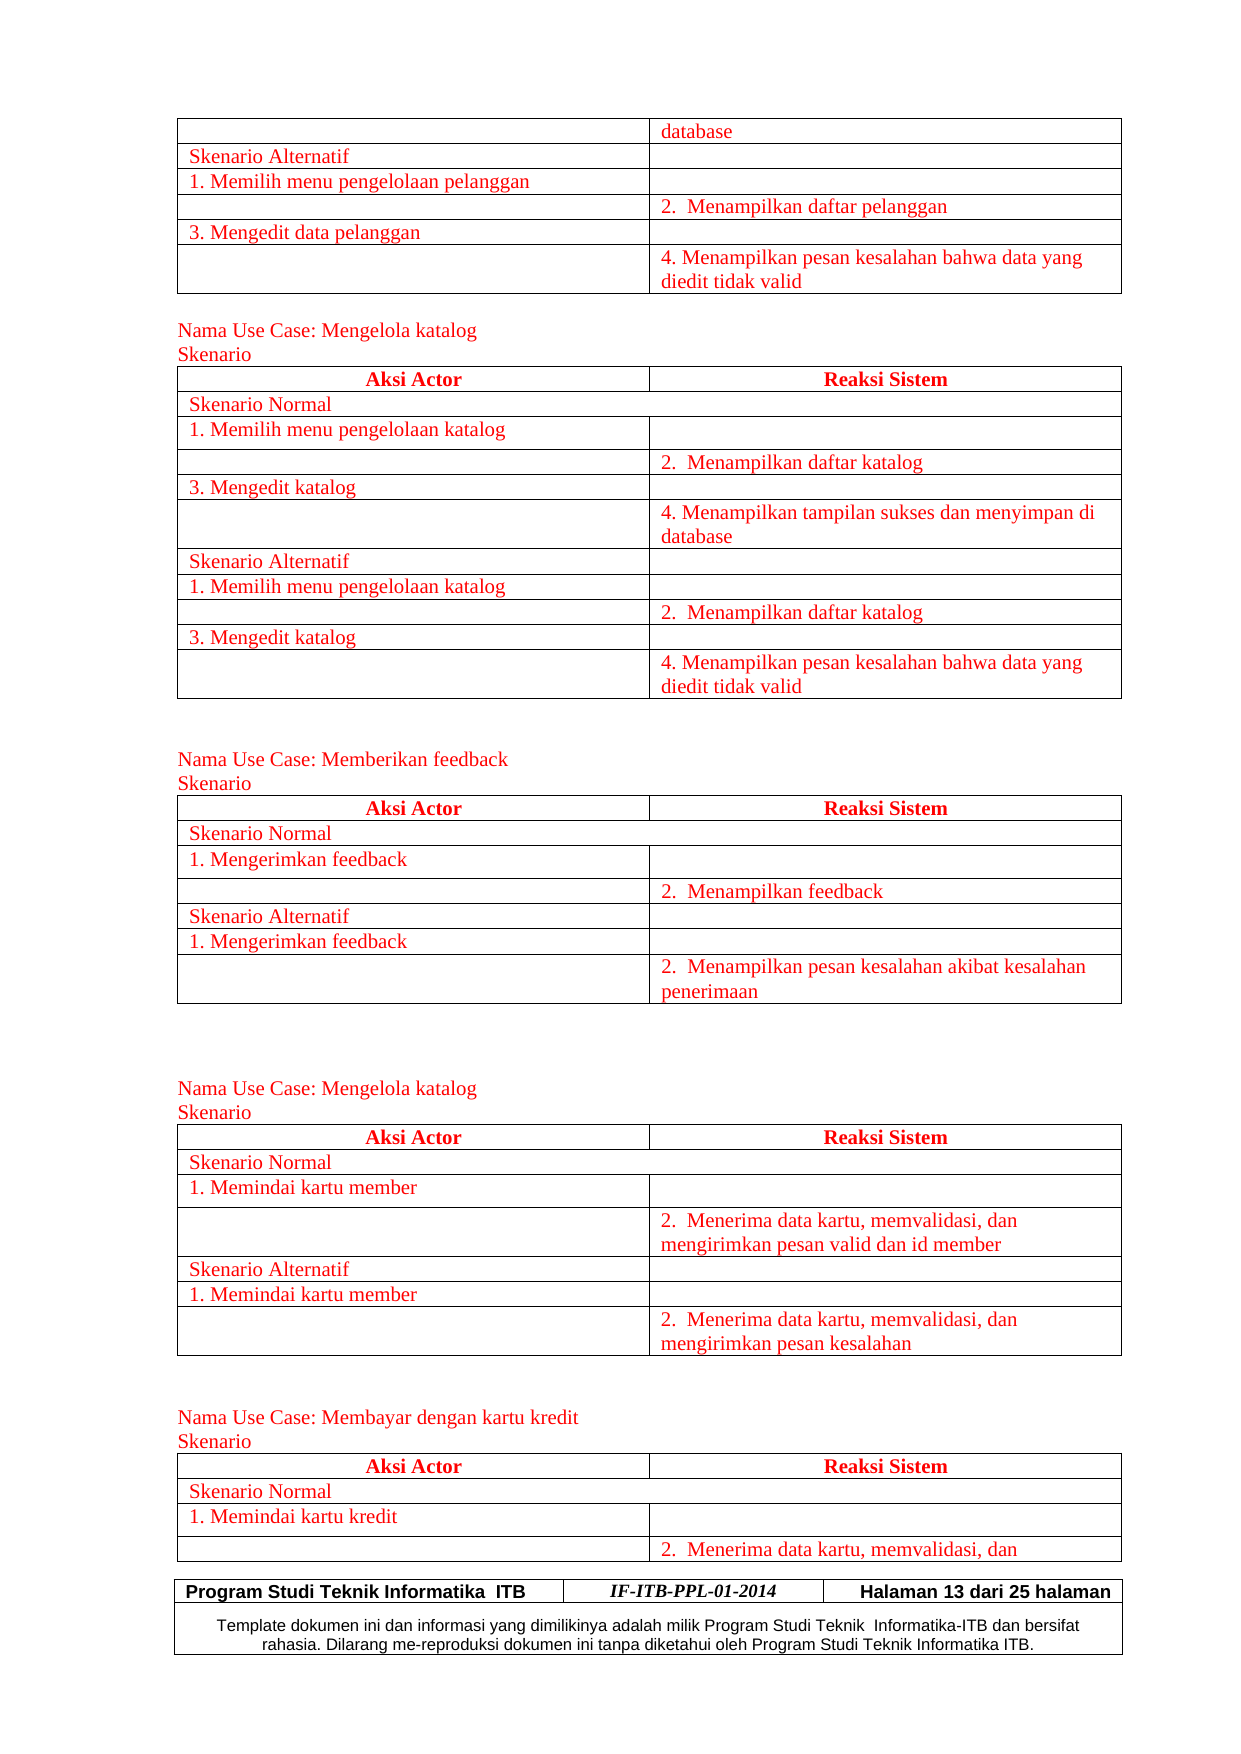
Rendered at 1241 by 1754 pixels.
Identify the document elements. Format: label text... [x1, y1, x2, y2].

table_cell 2. Menampilkan daftar katalog [650, 600, 1121, 624]
table_cell [650, 220, 1121, 244]
table_cell Skenario Alternatif [178, 904, 649, 928]
table_cell 1. Memilih menu pengelolaan pelanggan [178, 169, 649, 193]
table_cell 1. Mengerimkan feedback [178, 929, 649, 953]
table_cell [650, 1175, 1121, 1207]
table_cell [650, 821, 1121, 845]
table_cell [650, 475, 1121, 499]
table_cell [650, 1282, 1121, 1306]
table_cell 4. Menampilkan tampilan sukses dan menyimpan di database [650, 500, 1121, 548]
table_cell 1. Memilih menu pengelolaan katalog [178, 417, 649, 449]
text Nama Use Case: Mengelola katalog [177, 318, 1122, 342]
table_header Aksi Actor [178, 367, 649, 391]
table_cell 3. Mengedit katalog [178, 475, 649, 499]
table_cell 2. Menampilkan daftar katalog [650, 450, 1121, 474]
table_header Reaksi Sistem [650, 367, 1121, 391]
table_cell 2. Menerima data kartu, memvalidasi, dan mengirimkan pesan valid dan id member [650, 1208, 1121, 1256]
text Nama Use Case: Memberikan feedback [177, 747, 1122, 771]
table_cell 1. Mengerimkan feedback [178, 846, 649, 878]
text Nama Use Case: Membayar dengan kartu kredit [177, 1404, 1122, 1429]
table_cell [650, 549, 1121, 573]
table_cell 2. Menampilkan daftar pelanggan [650, 195, 1121, 218]
table_cell [650, 575, 1121, 598]
table_cell 2. Menerima data kartu, memvalidasi, dan mengirimkan pesan kesalahan [650, 1307, 1121, 1355]
table_cell [650, 392, 1121, 416]
table_header Aksi Actor [178, 1454, 649, 1478]
table_cell 3. Mengedit data pelanggan [178, 220, 649, 244]
table_cell [178, 119, 649, 143]
table_header Reaksi Sistem [650, 1125, 1121, 1149]
table_cell [650, 904, 1121, 928]
table_cell 4. Menampilkan pesan kesalahan bahwa data yang diedit tidak valid [650, 245, 1121, 293]
table_cell [178, 1307, 649, 1355]
table_cell [178, 1537, 649, 1561]
table_cell [178, 195, 649, 218]
table_cell [650, 846, 1121, 878]
table_cell 3. Mengedit katalog [178, 625, 649, 649]
table_cell Skenario Normal [178, 1150, 649, 1174]
text Skenario [177, 1429, 1122, 1453]
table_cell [650, 119, 1121, 143]
table_cell 2. Menampilkan feedback [650, 879, 1121, 903]
table_cell [650, 169, 1121, 193]
table_cell Skenario Normal [178, 392, 649, 416]
table_cell 1. Memindai kartu member [178, 1282, 649, 1306]
table_cell Skenario Alternatif [178, 144, 649, 168]
table_cell 2. Menampilkan pesan kesalahan akibat kesalahan penerimaan [650, 955, 1121, 1003]
table_cell [650, 1257, 1121, 1281]
table_cell [178, 500, 649, 548]
table_cell [650, 625, 1121, 649]
table_cell 1. Memilih menu pengelolaan katalog [178, 575, 649, 598]
text Nama Use Case: Mengelola katalog [177, 1076, 1122, 1100]
table_header Aksi Actor [178, 796, 649, 820]
table_cell [178, 450, 649, 474]
table_cell [178, 600, 649, 624]
table_header Reaksi Sistem [650, 796, 1121, 820]
table_cell Skenario Normal [178, 1479, 649, 1503]
table_cell [650, 144, 1121, 168]
table_cell [649, 1150, 1121, 1174]
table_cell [650, 1537, 1121, 1561]
table_cell [650, 929, 1121, 953]
table_cell [650, 417, 1121, 449]
table_cell [178, 650, 649, 698]
table_cell Skenario Normal [178, 821, 650, 845]
table_header Reaksi Sistem [650, 1454, 1121, 1478]
table_cell Skenario Alternatif [178, 1257, 649, 1281]
table_cell 4. Menampilkan pesan kesalahan bahwa data yang diedit tidak valid [650, 650, 1121, 698]
text Skenario [177, 1100, 1122, 1124]
table_cell [178, 1208, 649, 1256]
text Skenario [177, 342, 1122, 366]
table_header Aksi Actor [178, 1125, 649, 1149]
table_cell 1. Memindai kartu member [178, 1175, 649, 1207]
table_cell [178, 955, 649, 1003]
table_cell [178, 879, 649, 903]
text Skenario [177, 771, 1122, 795]
table_cell [650, 1504, 1121, 1536]
table_cell [650, 1479, 1121, 1503]
table_cell [178, 245, 649, 293]
table_cell 1. Memindai kartu kredit [178, 1504, 649, 1536]
table_cell Skenario Alternatif [178, 549, 649, 573]
